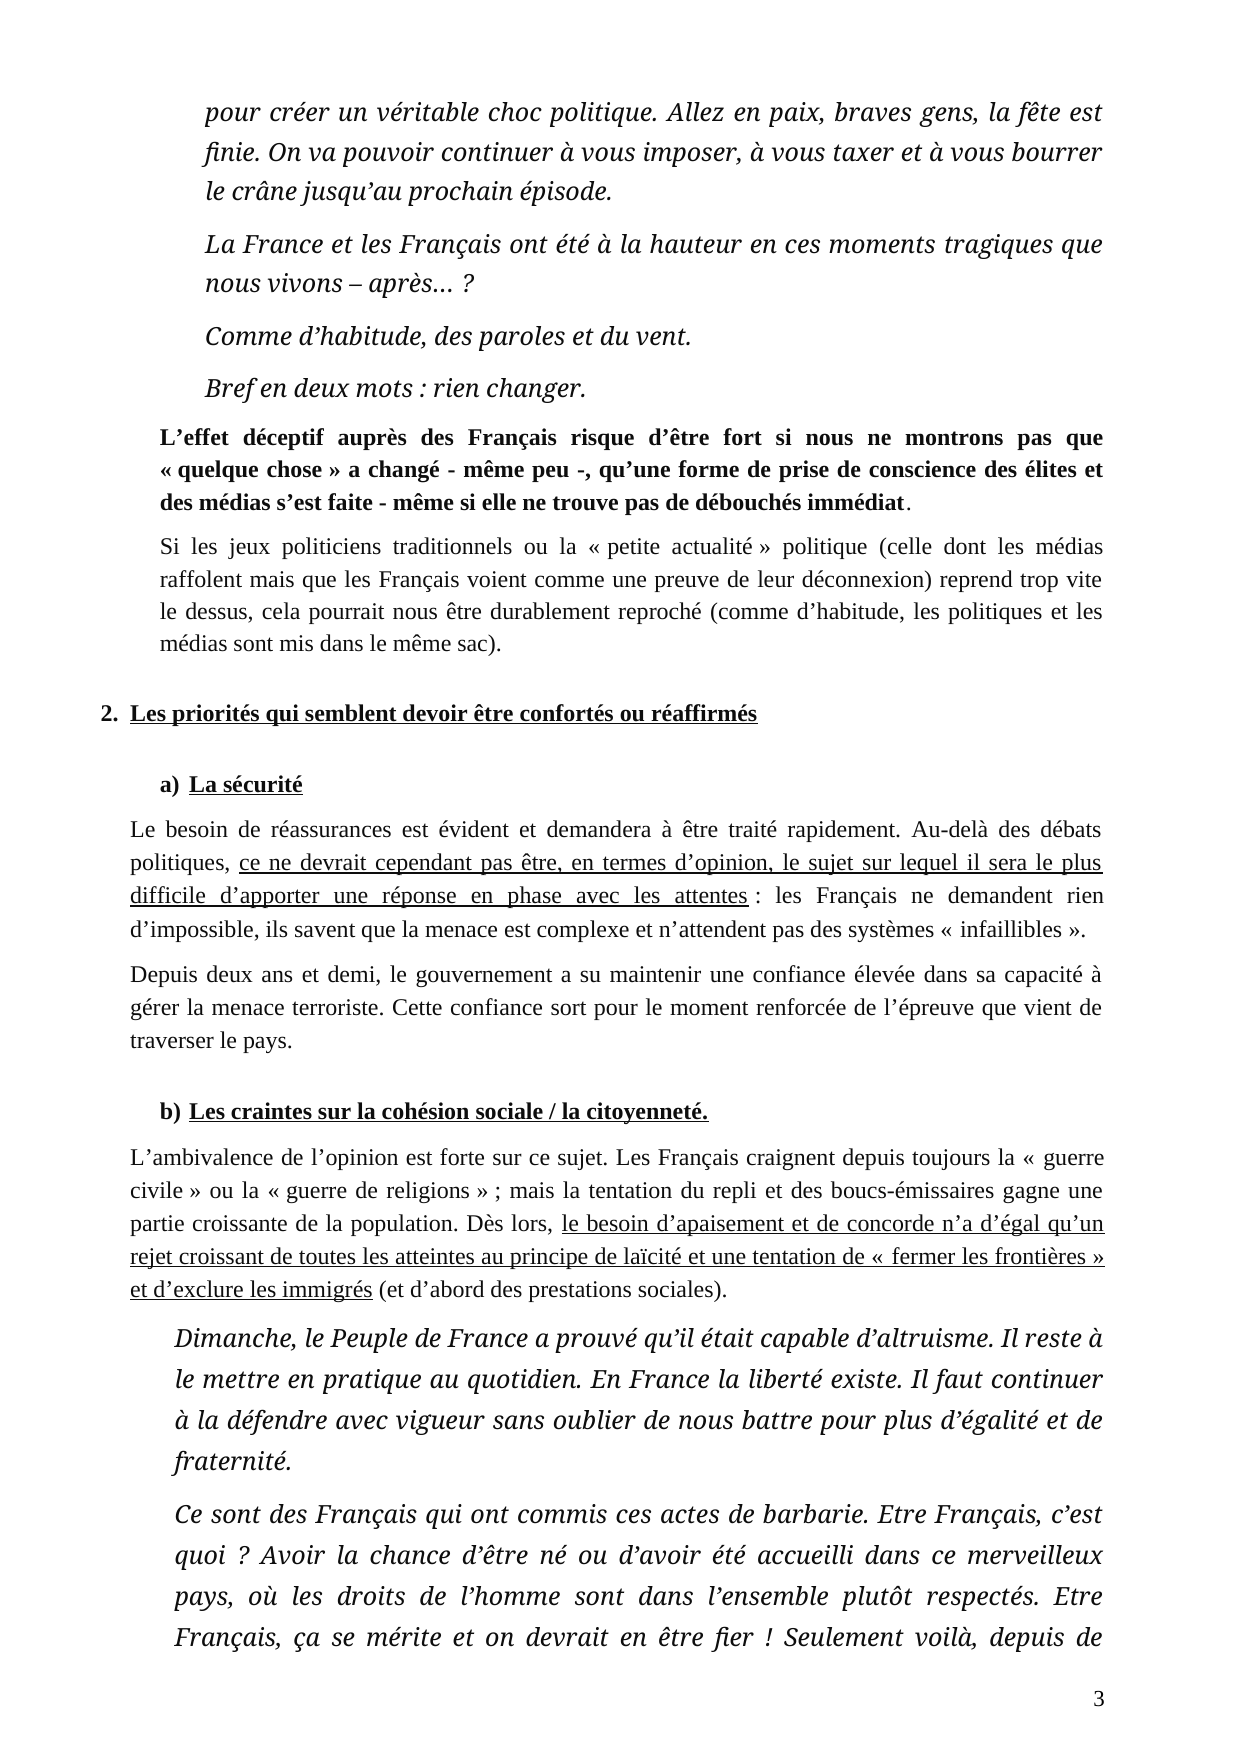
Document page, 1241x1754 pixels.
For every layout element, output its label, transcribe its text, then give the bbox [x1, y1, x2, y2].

list Les priorités qui semblent devoir être confortés ou réaffirmés [100, 699, 1104, 727]
text Depuis deux ans et demi, le gouvernement a su maintenir une confiance élevée dans sa capacité à gérer la menace terroriste. Cette confiance sort pour le moment renforcée de l’épreuve que vient de traverser le pays. [130, 960, 1104, 1054]
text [205, 94, 1104, 208]
text Comme d’habitude, des paroles et du vent. [205, 318, 1104, 352]
list La sécurité [159, 770, 1104, 797]
text Dimanche, le Peuple de France a prouvé qu’il était capable d’altruisme. Il reste à le mettre en pratique au quotidien. En France la liberté existe. Il faut continuer à la défendre avec vigueur sans oublier de nous battre pour plus d’égalité et de fraternité. [174, 1321, 1104, 1477]
text L’ambivalence de l’opinion est forte sur ce sujet. Les Français craignent depuis toujours la « guerre civile » ou la « guerre de religions » ; mais la tentation du repli et des boucs-émissaires gagne une partie croissante de la population. Dès lors, le besoin d’apaisement et de concorde n’a d’égal qu’un rejet croissant de toutes les atteintes au principe de laïcité et une tentation de « fermer les frontières » et d’exclure les immigrés (et d’abord des prestations sociales). [130, 1267, 1104, 1303]
text Si les jeux politiciens traditionnels ou la « petite actualité » politique (celle dont les médias raffolent mais que les Français voient comme une preuve de leur déconnexion) reprend trop vite le dessus, cela pourrait nous être durablement reproché (comme d’habitude, les politiques et les médias sont mis dans le même sac). [159, 532, 1104, 657]
text Le besoin de réassurances est évident et demandera à être traité rapidement. Au-delà des débats politiques, ce ne devrait cependant pas être, en termes d’opinion, le sujet sur lequel il sera le plus difficile d’apporter une réponse en phase avec les attentes : les Français ne demandent rien d’impossible, ils savent que la menace est complexe et n’attendent pas des systèmes « infaillibles ». [130, 815, 1104, 942]
text L’effet déceptif auprès des Français risque d’être fort si nous ne montrons pas que « quelque chose » a changé - même peu -, qu’une forme de prise de conscience des élites et des médias s’est faite - même si elle ne trouve pas de débouchés immédiat. [159, 423, 1104, 515]
text La France et les Français ont été à la hauteur en ces moments tragiques que nous vivons – après… ? [205, 226, 1104, 300]
text L’ambivalence de l’opinion est forte sur ce sujet. Les Français craignent depuis toujours la « guerre civile » ou la « guerre de religions » ; mais la tentation du repli et des boucs-émissaires gagne une partie croissante de la population. Dès lors, le besoin d’apaisement et de concorde n’a d’égal qu’un rejet croissant de toutes les atteintes au principe de laïcité et une tentation de « fermer les frontières » et d’exclure les immigrés (et d’abord des prestations sociales). [130, 1143, 1104, 1266]
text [174, 1497, 1104, 1653]
text Bref en deux mots : rien changer. [205, 371, 1104, 405]
list Les craintes sur la cohésion sociale / la citoyenneté. [159, 1097, 1104, 1125]
